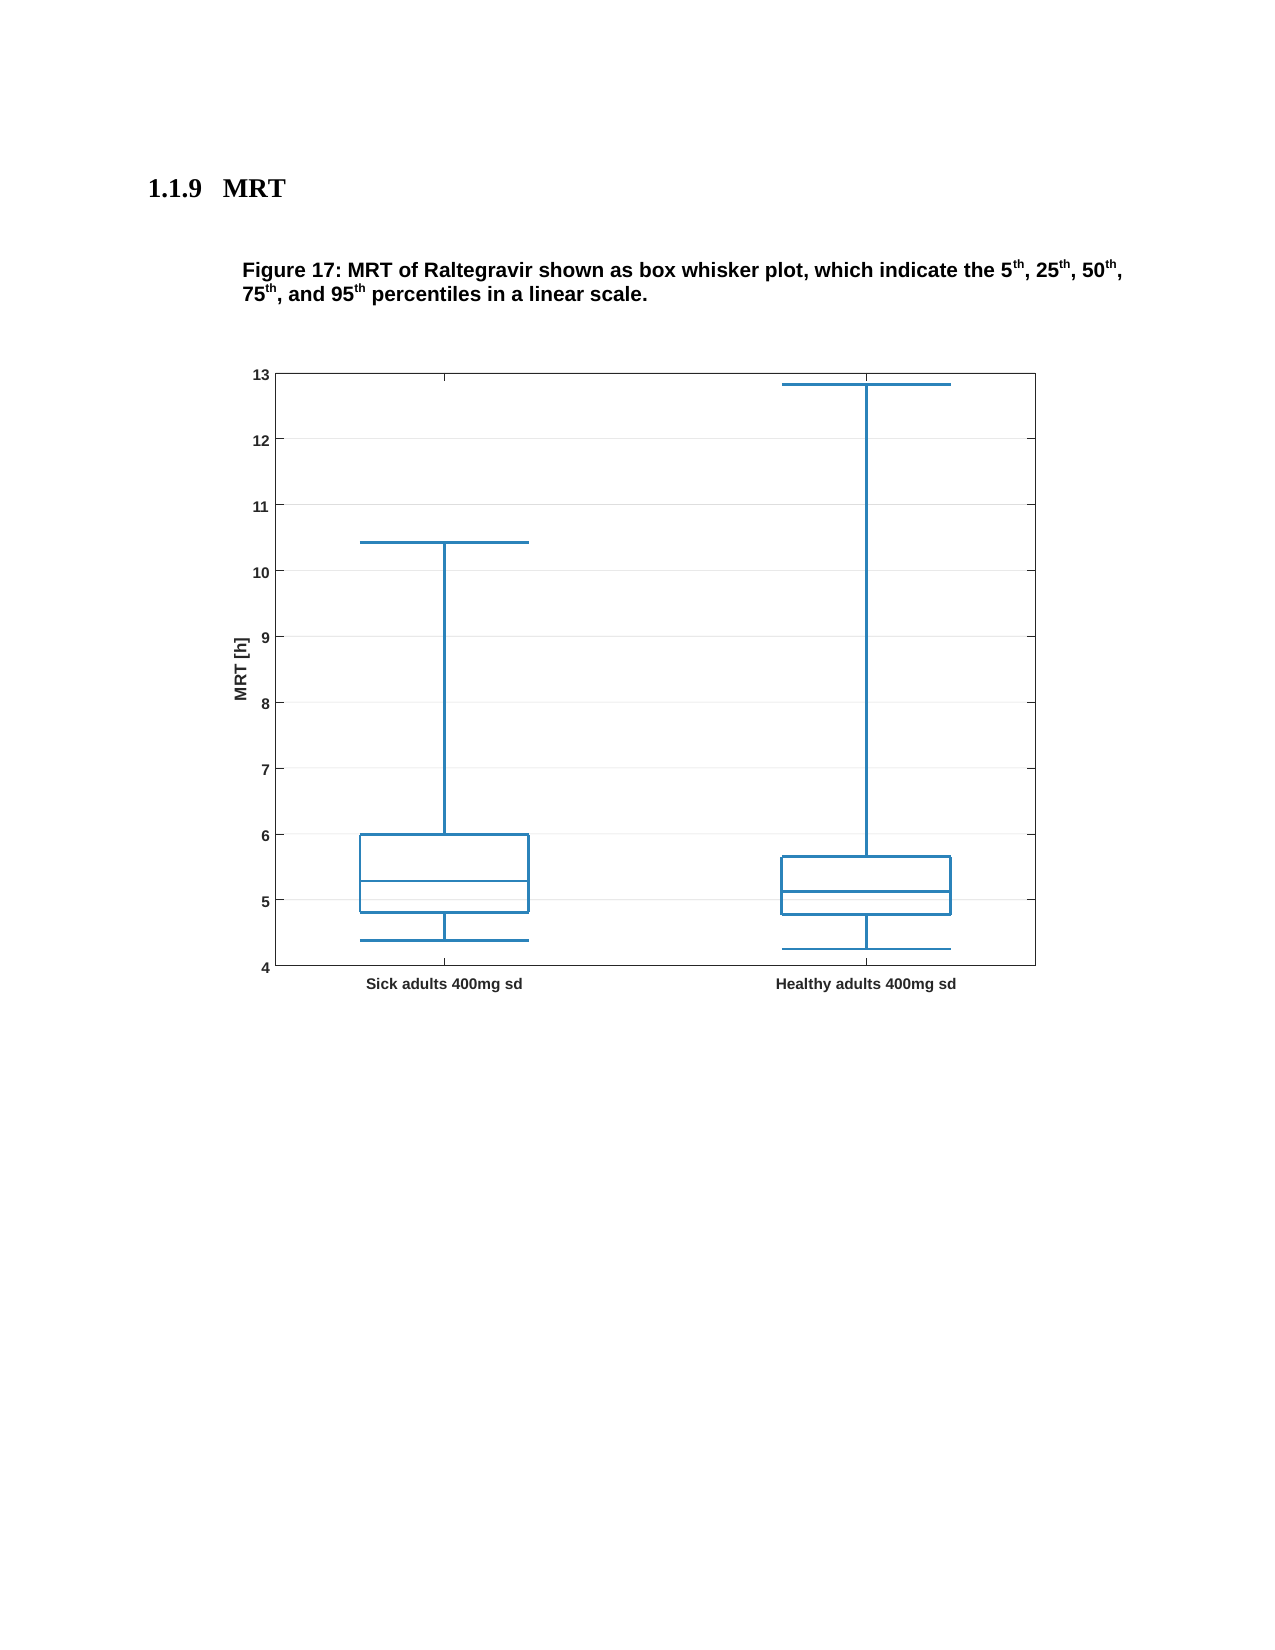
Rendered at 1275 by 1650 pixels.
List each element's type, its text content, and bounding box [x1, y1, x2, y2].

subtitle MRT [148, 173, 1127, 204]
